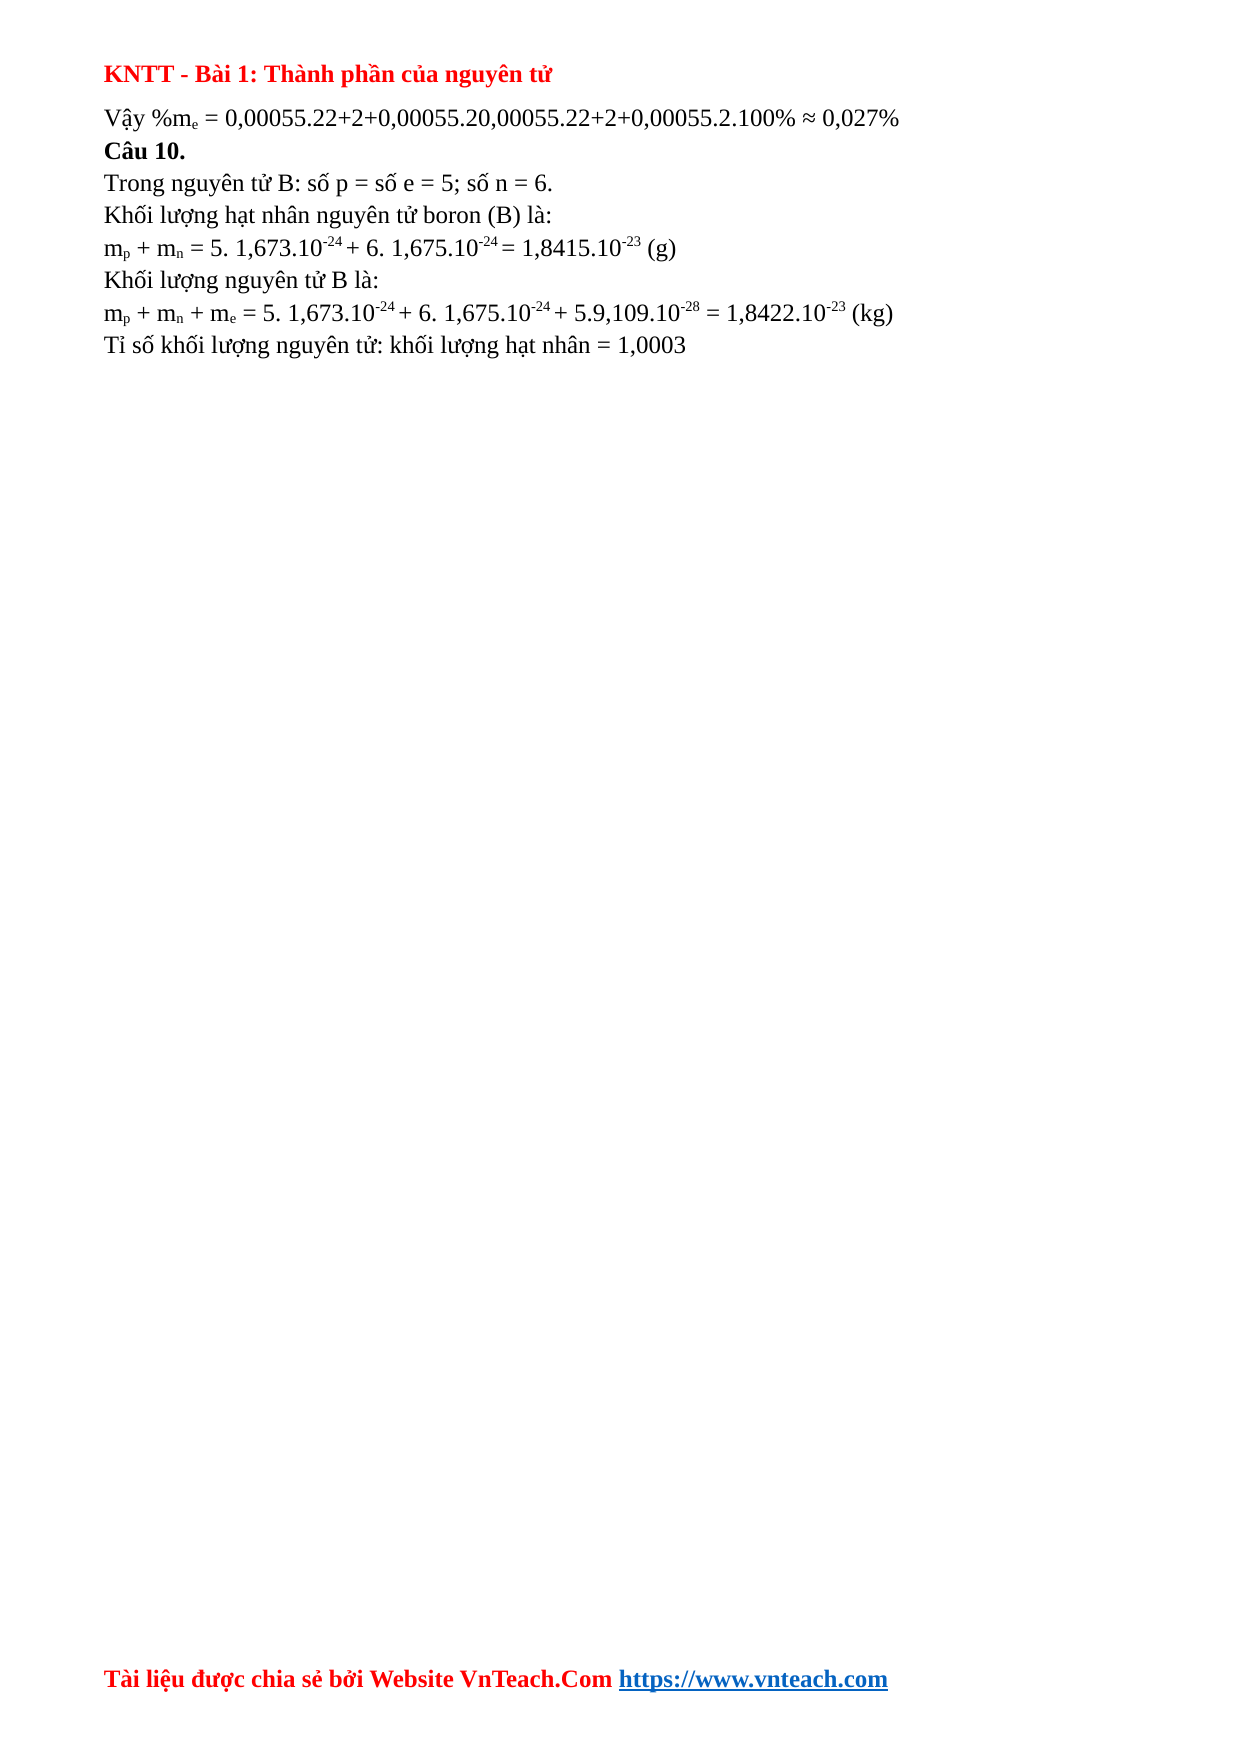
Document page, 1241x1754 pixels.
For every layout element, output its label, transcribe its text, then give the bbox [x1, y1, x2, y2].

text mp + mn = 5. 1,673.10-24 + 6. 1,675.10-24 = 1,8415.10-23 (g) [103, 233, 1166, 262]
text Vậy %me = 0,00055.22+2+0,00055.20,00055.22+2+0,00055.2.100% ≈ 0,027% [103, 103, 1166, 132]
text mp + mn + me = 5. 1,673.10-24 + 6. 1,675.10-24 + 5.9,109.10-28 = 1,8422.10-23 (kg) [103, 298, 1166, 327]
text Khối lượng nguyên tử B là: [103, 265, 1166, 294]
text Trong nguyên tử B: số p = số e = 5; số n = 6. [103, 168, 1166, 197]
text Khối lượng hạt nhân nguyên tử boron (B) là: [103, 201, 1166, 229]
text Tỉ số khối lượng nguyên tử: khối lượng hạt nhân = 1,0003 [103, 330, 1166, 359]
text Câu 10. [103, 136, 1166, 164]
